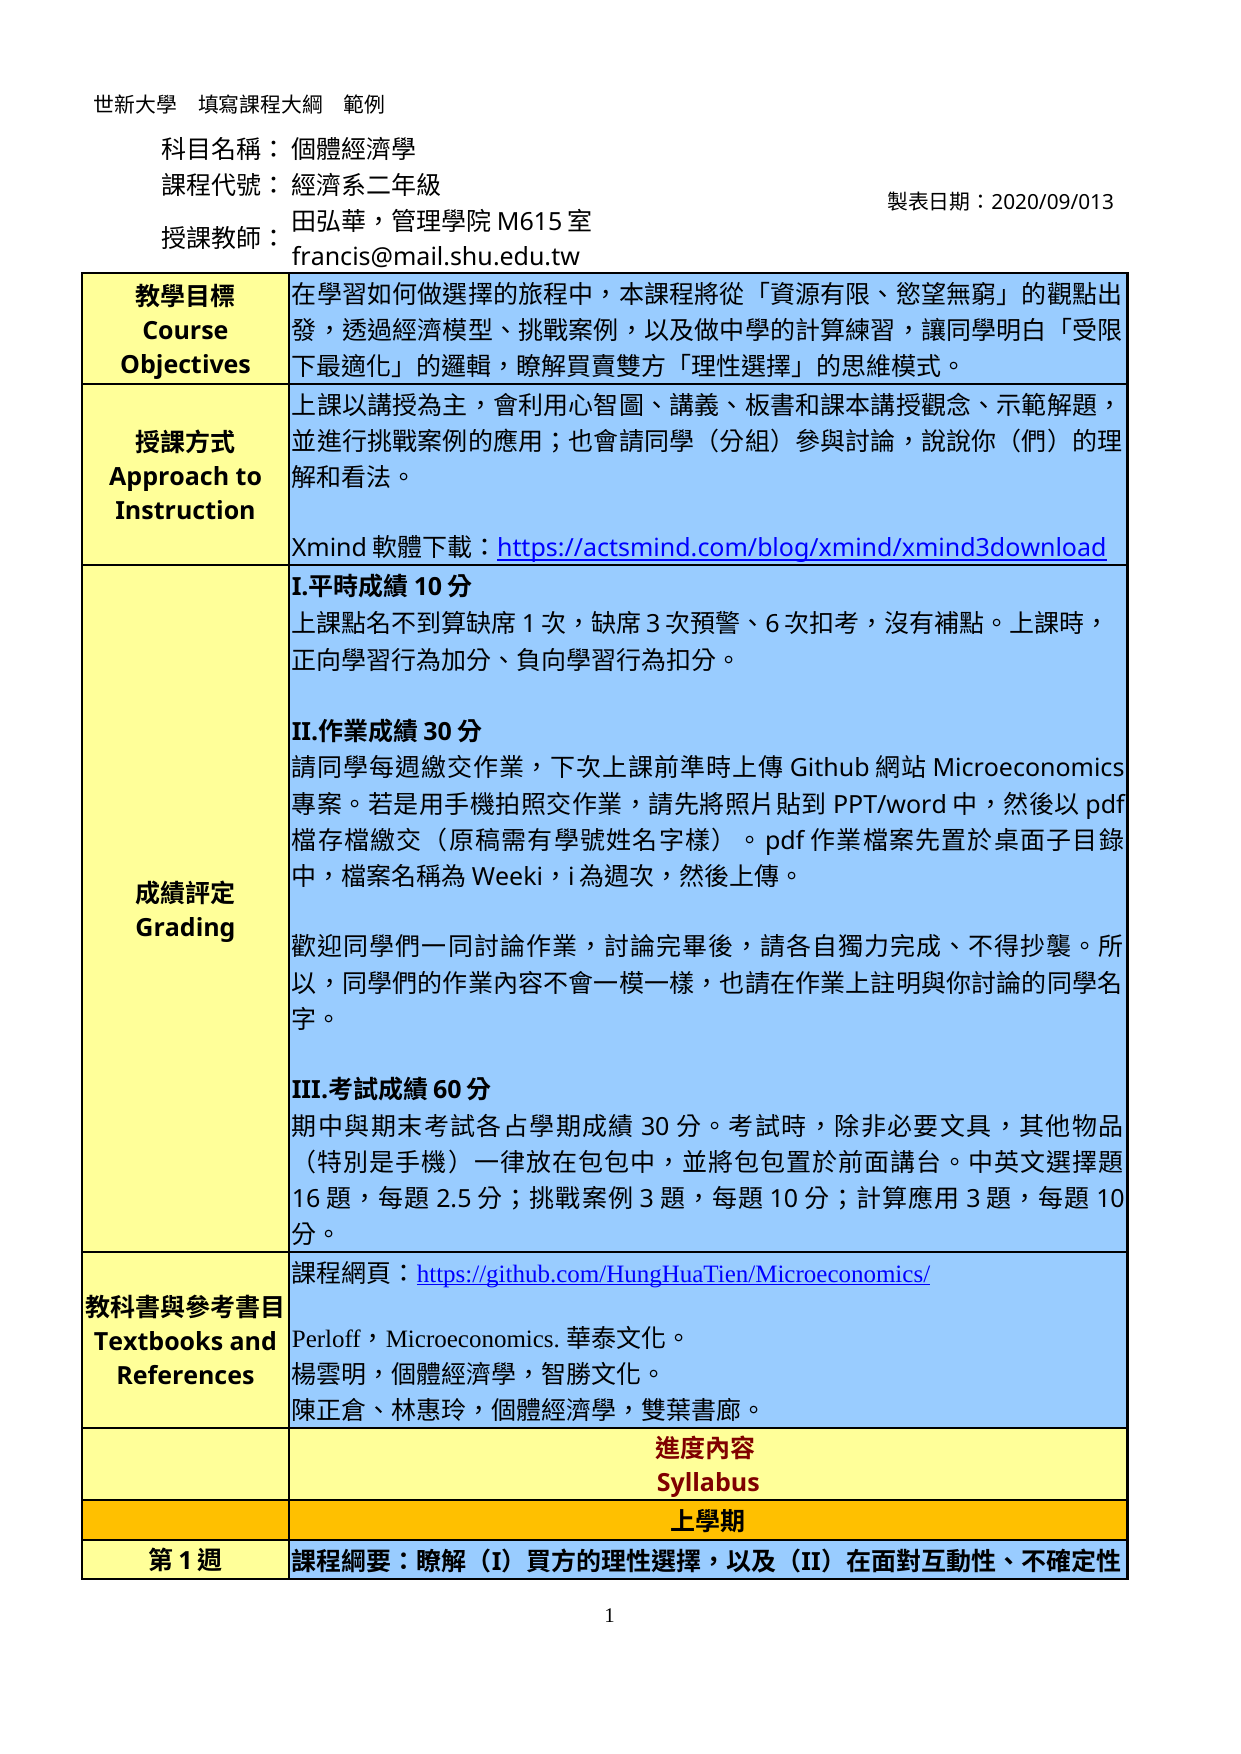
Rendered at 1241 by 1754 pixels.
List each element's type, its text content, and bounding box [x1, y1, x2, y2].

table_cell 授課教師： [82, 202, 289, 272]
table_cell [83, 1501, 288, 1539]
table_cell 課程代號： [82, 166, 289, 202]
table_cell [83, 1429, 288, 1499]
table_cell 上課以講授為主，會利用心智圖、講義、板書和課本講授觀念、示範解題，並進行挑戰案例的應用；也會請同學（分組）參與討論，說說你（們）的理解和看法。 Xmind軟體下載：https://actsmind.com/blog/xmind/xmind3download [290, 385, 1126, 564]
table_header 製表日期：2020/09/013 [884, 129, 1127, 272]
table_cell 課程網頁：https://github.com/HungHuaTien/Microeconomics/ Perloff，Microeconomics. 華泰文化。 楊雲明，個體經濟學，智勝文化。 陳正倉、林惠玲，個體經濟學，雙葉書廊。 [290, 1253, 1126, 1427]
table_cell 上學期 [290, 1501, 1126, 1539]
table_cell 在學習如何做選擇的旅程中，本課程將從「資源有限、慾望無窮」的觀點出發，透過經濟模型、挑戰案例，以及做中學的計算練習，讓同學明白「受限下最適化」的邏輯，瞭解買賣雙方「理性選擇」的思維模式。 [290, 274, 1126, 383]
table_cell I.平時成績10分 上課點名不到算缺席1次，缺席3次預警、6次扣考，沒有補點。上課時，正向學習行為加分、負向學習行為扣分。 II.作業成績30分 請同學每週繳交作業，下次上課前準時上傳Github網站Microeconomics專案。若是用手機拍照交作業，請先將照片貼到PPT/word中，然後以pdf檔存檔繳交（原稿需有學號姓名字樣）。pdf作業檔案先置於桌面子目錄中，檔案名稱為Weeki，i為週次，然後上傳。 歡迎同學們一同討論作業，討論完畢後，請各自獨力完成、不得抄襲。所以，同學們的作業內容不會一模一樣，也請在作業上註明與你討論的同學名字。 III.考試成績60分 期中與期末考試各占學期成績30分。考試時，除非必要文具，其他物品（特別是手機）一律放在包包中，並將包包置於前面講台。中英文選擇題16題，每題2.5分；挑戰案例3題，每題10分；計算應用3題，每題10分。 [290, 566, 1126, 1251]
table_cell 經濟系二年級 [289, 166, 884, 202]
table_cell 授課方式 Approach to Instruction [83, 385, 288, 564]
table_header 科目名稱： [82, 129, 289, 166]
table_cell 進度內容 Syllabus [290, 1429, 1126, 1499]
table_cell 教學目標 Course Objectives [83, 274, 288, 383]
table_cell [290, 1541, 1126, 1578]
table_cell 成績評定 Grading [83, 566, 288, 1251]
table_cell 教科書與參考書目 Textbooks and References [83, 1253, 288, 1427]
table_header 個體經濟學 [289, 129, 884, 166]
table_cell 第1週 [83, 1541, 288, 1578]
table_cell 田弘華，管理學院M615室 francis@mail.shu.edu.tw [289, 202, 884, 272]
